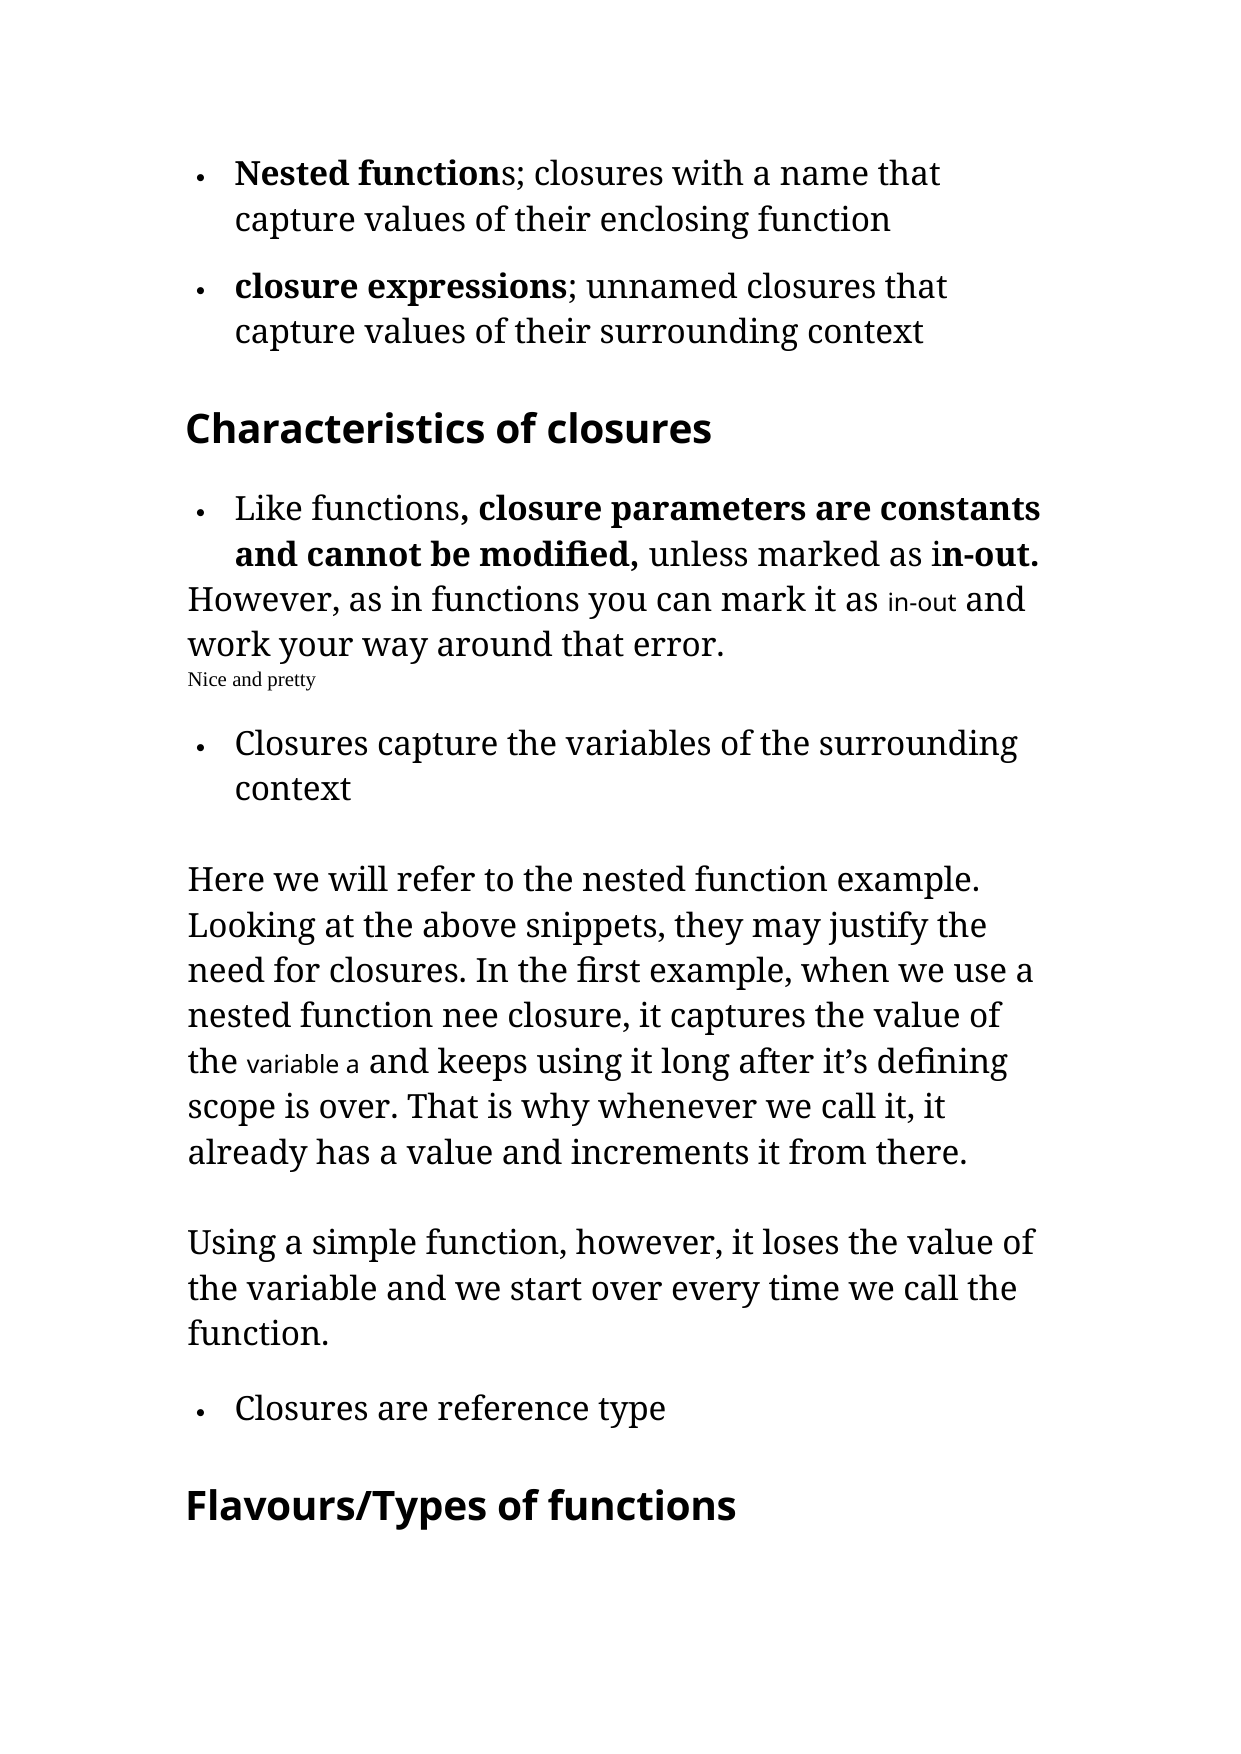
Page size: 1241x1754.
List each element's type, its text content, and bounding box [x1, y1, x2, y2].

list Nested functions; closures with a name that capture values of their enclosing function [197, 150, 1053, 241]
text Using a simple function, however, it loses the value of the variable and we start over every time we call the function. [187, 1219, 1053, 1355]
list closure expressions; unnamed closures that capture values of their surrounding context [197, 263, 1053, 353]
list Closures capture the variables of the surrounding context [197, 720, 1053, 811]
text Nice and pretty [187, 667, 1053, 691]
text Here we will refer to the nested function example. [187, 856, 1053, 901]
text However, as in functions you can mark it as in-out and work your way around that error. [187, 576, 1053, 667]
text Looking at the above snippets, they may justify the need for closures. In the first example, when we use a nested function nee closure, it captures the value of the variable a and keeps using it long after it’s defining scope is over. That is why whenever we call it, it already has a value and increments it from there. [187, 901, 1053, 1174]
text Characteristics of closures [185, 400, 1053, 456]
list Like functions, closure parameters are constants and cannot be modified, unless marked as in-out. [197, 485, 1053, 576]
text Flavours/Types of functions [185, 1477, 1053, 1532]
list Closures are reference type [197, 1384, 1053, 1430]
